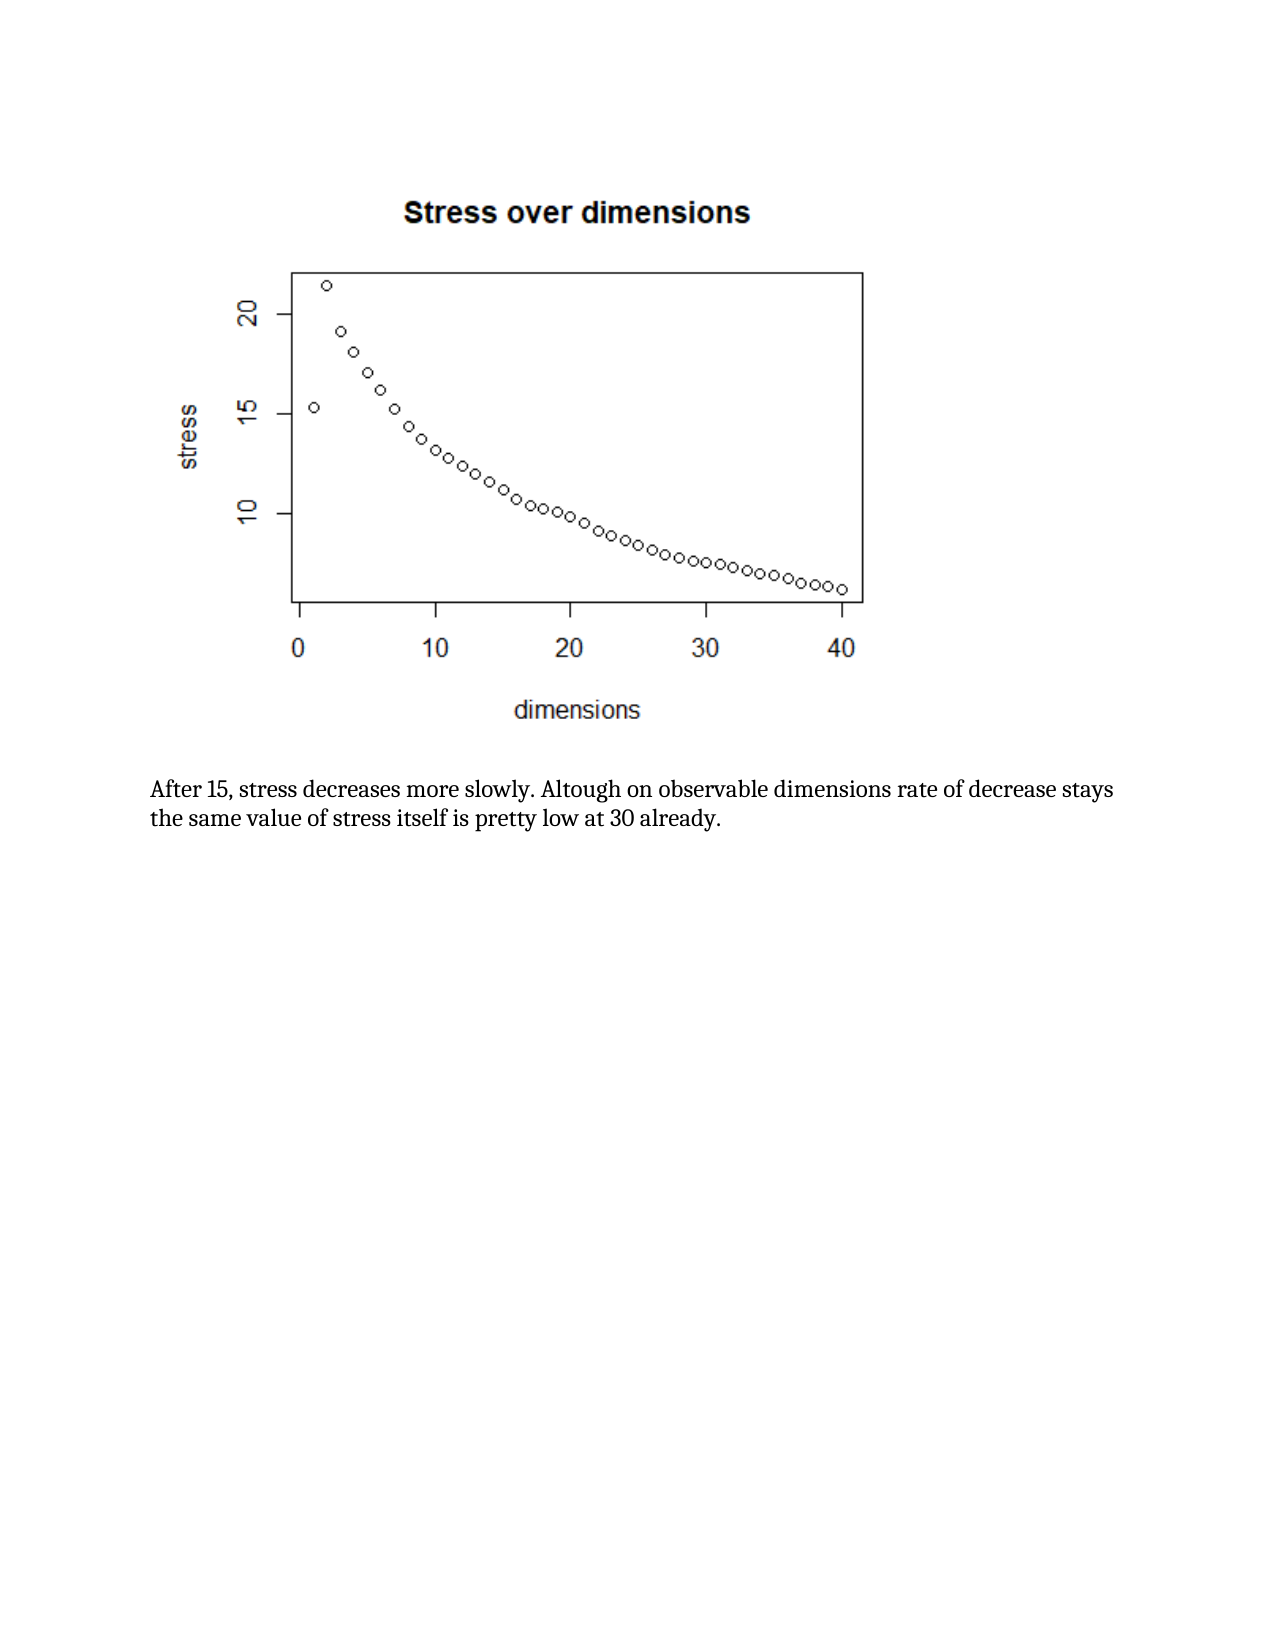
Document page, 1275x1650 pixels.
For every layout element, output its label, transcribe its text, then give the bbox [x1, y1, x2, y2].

text After 15, stress decreases more slowly. Altough on observable dimensions rate of decrease stays the same value of stress itself is pretty low at 30 already. [150, 775, 1125, 833]
picture [168, 150, 927, 757]
